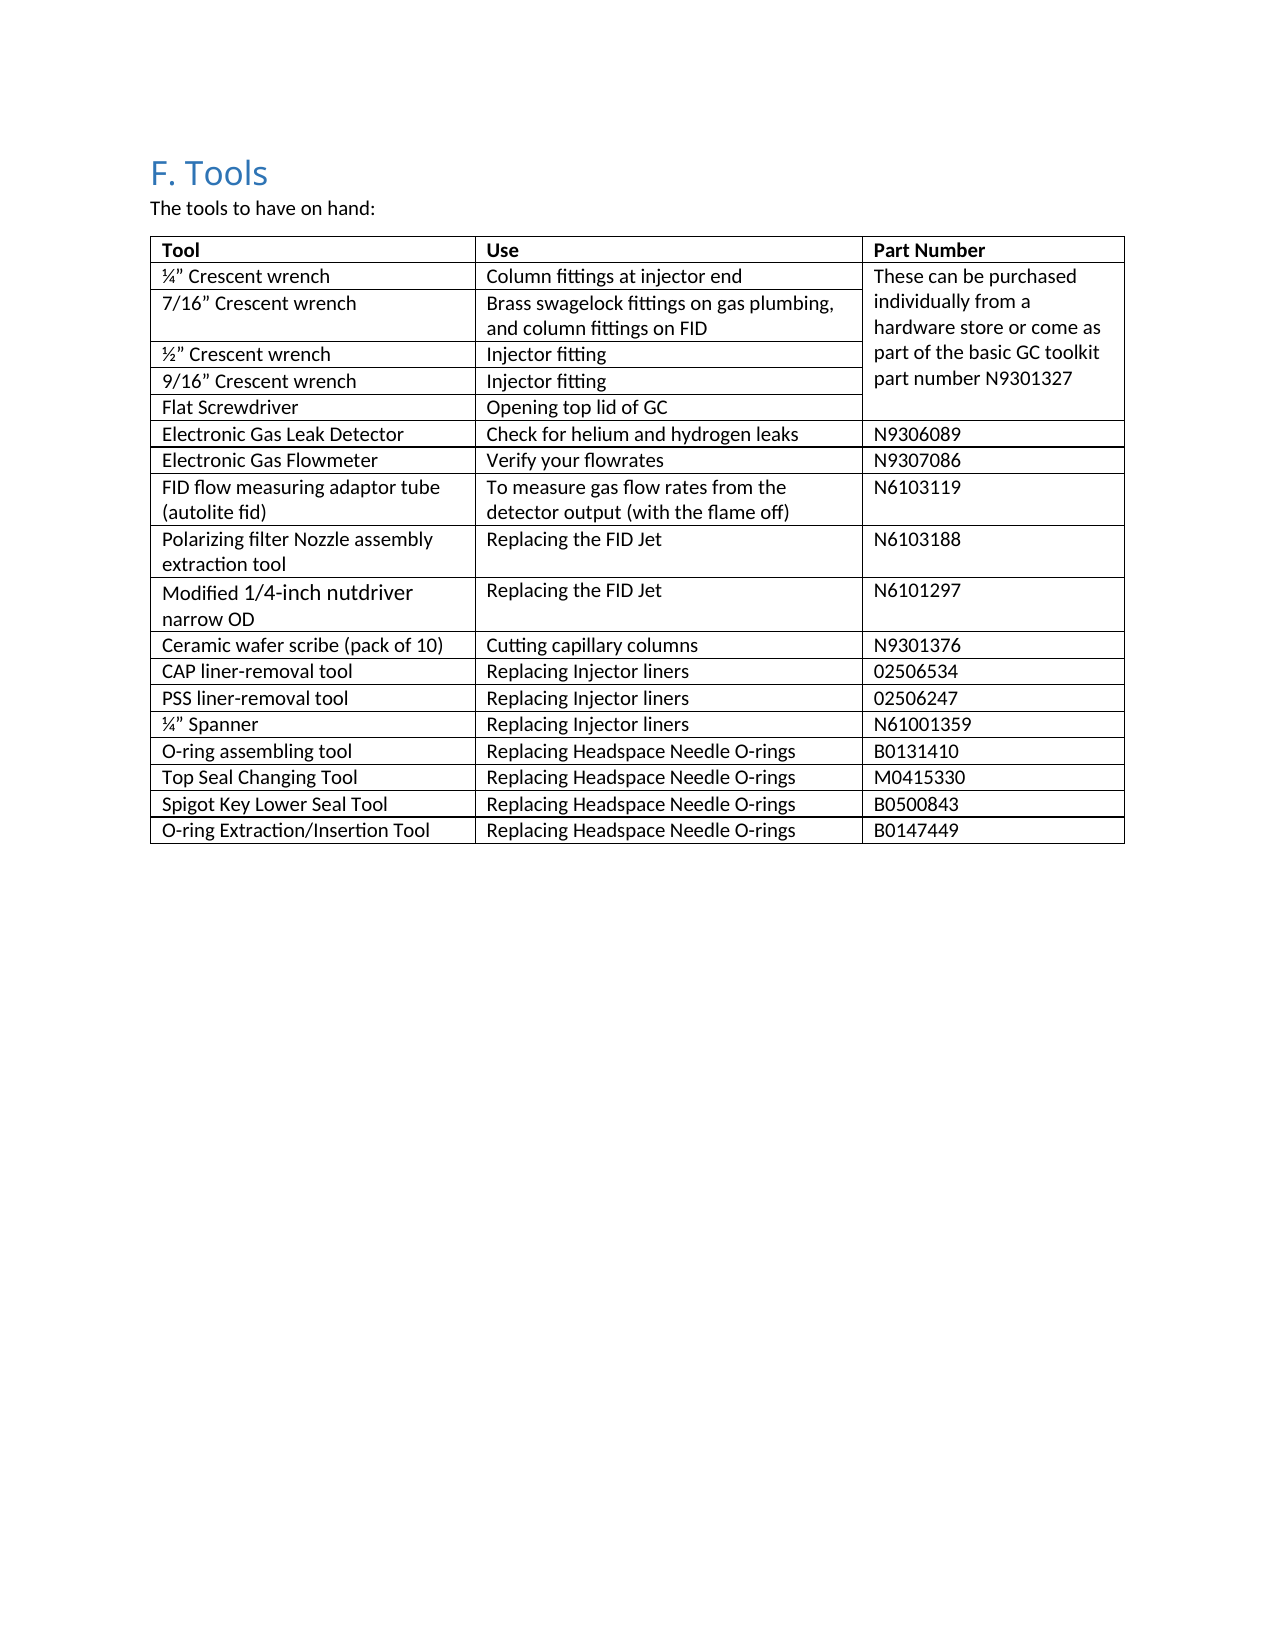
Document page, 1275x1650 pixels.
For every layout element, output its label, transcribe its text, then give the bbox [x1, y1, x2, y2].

table_cell ¼” Spanner [151, 712, 475, 737]
table_cell Flat Screwdriver [151, 395, 475, 420]
table_cell Replacing the FID Jet [476, 526, 862, 577]
table_cell CAP liner-removal tool [151, 659, 475, 684]
table_cell O-ring assembling tool [151, 738, 475, 763]
table_cell Spigot Key Lower Seal Tool [151, 791, 475, 816]
table_cell Replacing Headspace Needle O-rings [476, 765, 862, 790]
table_cell Check for helium and hydrogen leaks [476, 421, 862, 446]
table_cell Replacing Injector liners [476, 685, 862, 711]
table_cell Modified 1/4-inch nutdriver narrow OD [151, 578, 475, 631]
table_header Part Number [863, 237, 1124, 262]
table_cell Replacing Injector liners [476, 712, 862, 737]
table_cell Electronic Gas Flowmeter [151, 448, 475, 473]
table_cell N6103188 [863, 526, 1124, 577]
table_cell ¼” Crescent wrench [151, 263, 475, 289]
table_cell These can be purchased individually from a hardware store or come as part of the basic GC toolkit part number N9301327 [863, 263, 1124, 420]
subtitle F. Tools [150, 150, 1125, 195]
table_cell PSS liner-removal tool [151, 685, 475, 711]
table_cell Polarizing filter Nozzle assembly extraction tool [151, 526, 475, 577]
table_cell N6103119 [863, 474, 1124, 525]
table_cell N6101297 [863, 578, 1124, 631]
table_cell Injector fitting [476, 342, 862, 367]
table_cell Verify your flowrates [476, 448, 862, 473]
table_cell Top Seal Changing Tool [151, 765, 475, 790]
table_cell Replacing Injector liners [476, 659, 862, 684]
table_cell 02506534 [863, 659, 1124, 684]
table_cell Ceramic wafer scribe (pack of 10) [151, 632, 475, 658]
table_cell Replacing the FID Jet [476, 578, 862, 631]
table_cell N61001359 [863, 712, 1124, 737]
table_cell FID flow measuring adaptor tube (autolite fid) [151, 474, 475, 525]
table_header Tool [151, 237, 475, 262]
table_cell 9/16” Crescent wrench [151, 368, 475, 393]
table_cell Brass swagelock fittings on gas plumbing, and column fittings on FID [476, 290, 862, 341]
table_cell Replacing Headspace Needle O-rings [476, 818, 862, 843]
table_cell Injector fitting [476, 368, 862, 393]
table_header Use [476, 237, 862, 262]
table_cell N9301376 [863, 632, 1124, 658]
table_cell To measure gas flow rates from the detector output (with the flame off) [476, 474, 862, 525]
table_cell ½” Crescent wrench [151, 342, 475, 367]
table_cell M0415330 [863, 765, 1124, 790]
table_cell Cutting capillary columns [476, 632, 862, 658]
table_cell N9306089 [863, 421, 1124, 446]
table_cell Electronic Gas Leak Detector [151, 421, 475, 446]
text The tools to have on hand: [150, 195, 1125, 221]
table_cell B0500843 [863, 791, 1124, 816]
table_cell 02506247 [863, 685, 1124, 711]
table_cell Replacing Headspace Needle O-rings [476, 738, 862, 763]
table_cell O-ring Extraction/Insertion Tool [151, 818, 475, 843]
table_cell 7/16” Crescent wrench [151, 290, 475, 341]
table_cell N9307086 [863, 448, 1124, 473]
table_cell Column fittings at injector end [476, 263, 862, 289]
table_cell B0131410 [863, 738, 1124, 763]
table_cell Replacing Headspace Needle O-rings [476, 791, 862, 816]
table_cell B0147449 [863, 818, 1124, 843]
table_cell Opening top lid of GC [476, 395, 862, 420]
